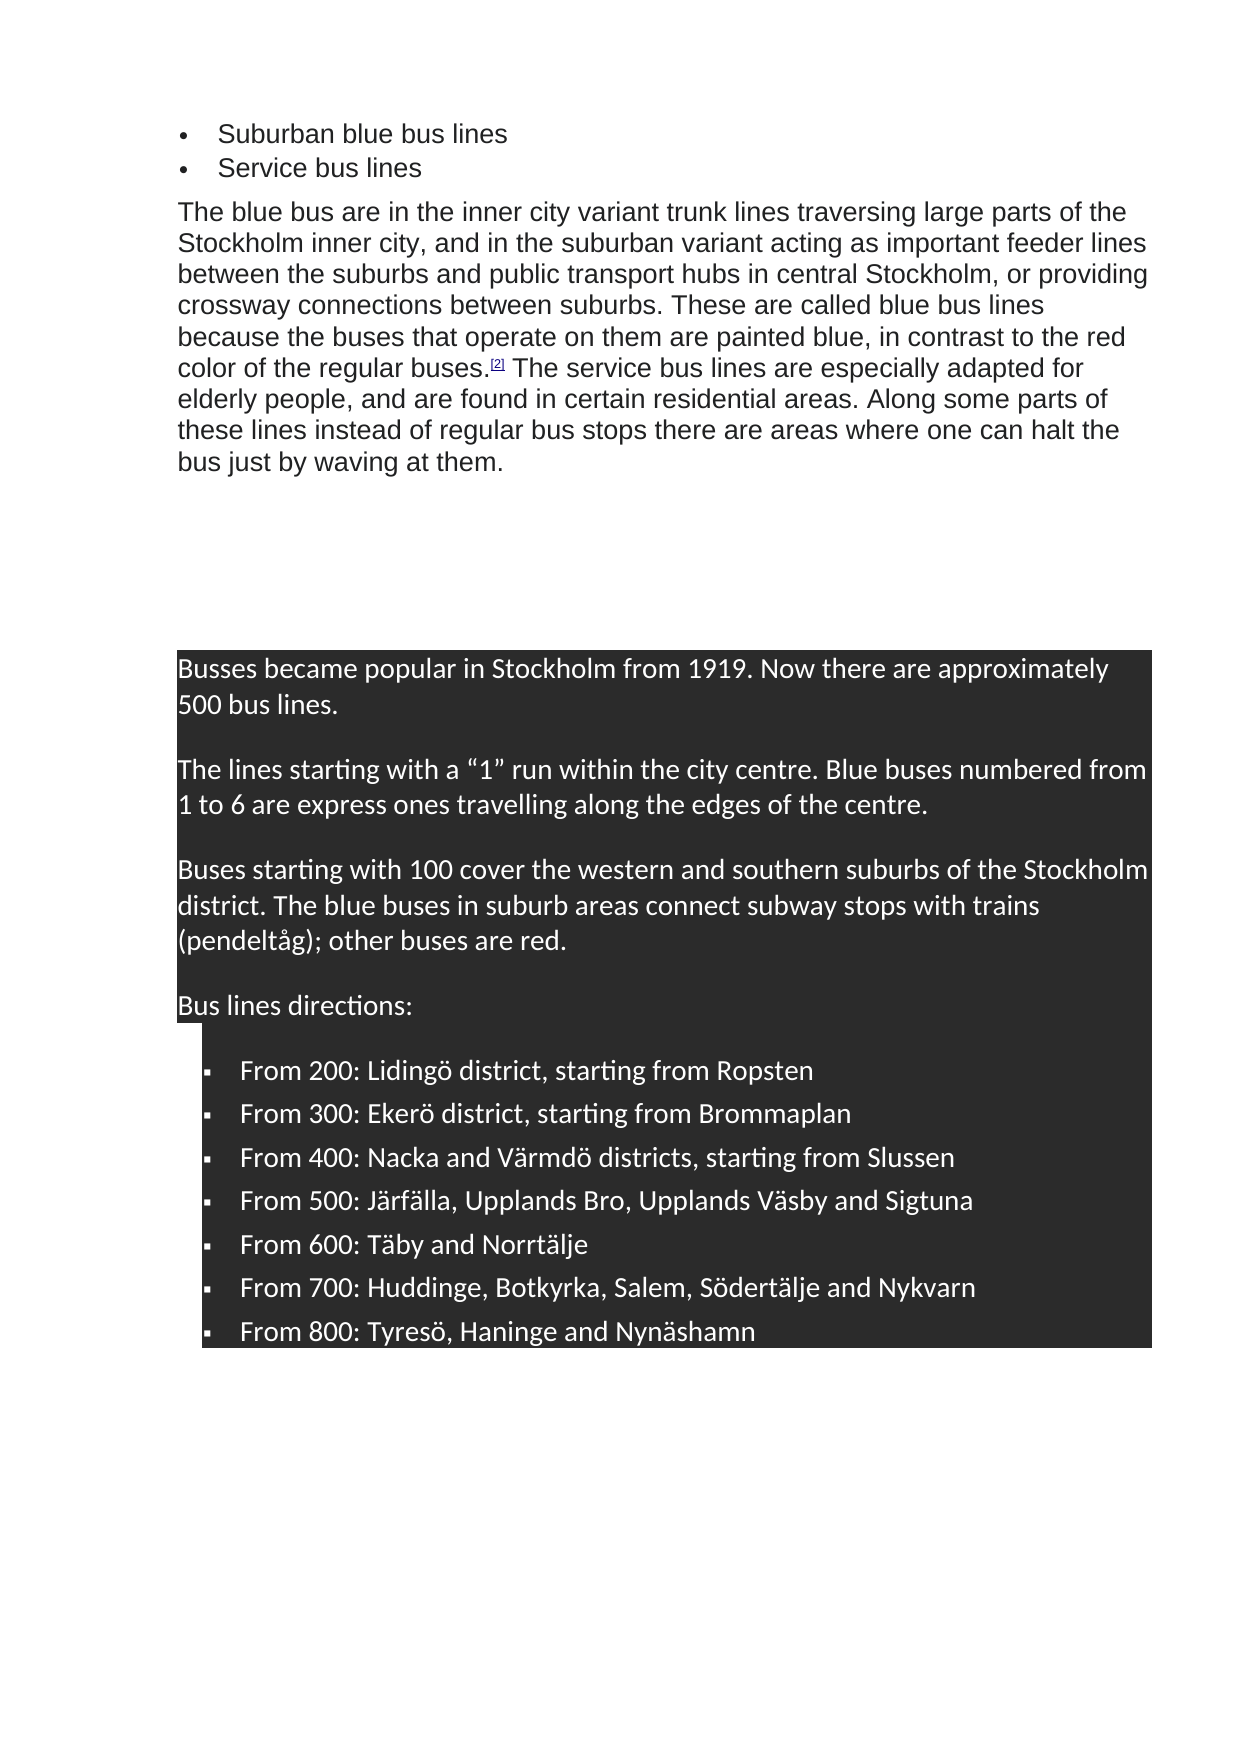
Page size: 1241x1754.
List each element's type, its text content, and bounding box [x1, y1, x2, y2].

list Suburban blue bus lines [180, 118, 1152, 149]
list Service bus lines [180, 152, 1152, 183]
text The blue bus are in the inner city variant trunk lines traversing large parts of the Stockholm inner city, and in the suburban variant acting as important feeder lines between the suburbs and public transport hubs in central Stockholm, or providing crossway connections between suburbs. These are called blue bus lines because the buses that operate on them are painted blue, in contrast to the red color of the regular buses.[2] The service bus lines are especially adapted for elderly people, and are found in certain residential areas. Along some parts of these lines instead of regular bus stops there are areas where one can halt the bus just by waving at them. [177, 196, 1152, 477]
list From 300: Ekerö district, starting from Brommaplan [202, 1096, 1152, 1131]
list From 700: Huddinge, Botkyrka, Salem, Södertälje and Nykvarn [202, 1269, 1152, 1305]
text Bus lines directions: [177, 987, 1152, 1023]
list From 200: Lidingö district, starting from Ropsten [202, 1052, 1152, 1088]
list From 400: Nacka and Värmdö districts, starting from Slussen [202, 1139, 1152, 1174]
list From 800: Tyresö, Haninge and Nynäshamn [202, 1313, 1152, 1348]
list From 500: Järfälla, Upplands Bro, Upplands Väsby and Sigtuna [202, 1182, 1152, 1218]
text The lines starting with a “1” run within the city centre. Blue buses numbered from 1 to 6 are express ones travelling along the edges of the centre. [177, 751, 1152, 822]
text Buses starting with 100 cover the western and southern suburbs of the Stockholm district. The blue buses in suburb areas connect subway stops with trains (pendeltåg); other buses are red. [177, 851, 1152, 958]
list From 600: Täby and Norrtälje [202, 1226, 1152, 1261]
text Busses became popular in Stockholm from 1919. Now there are approximately 500 bus lines. [177, 650, 1152, 722]
